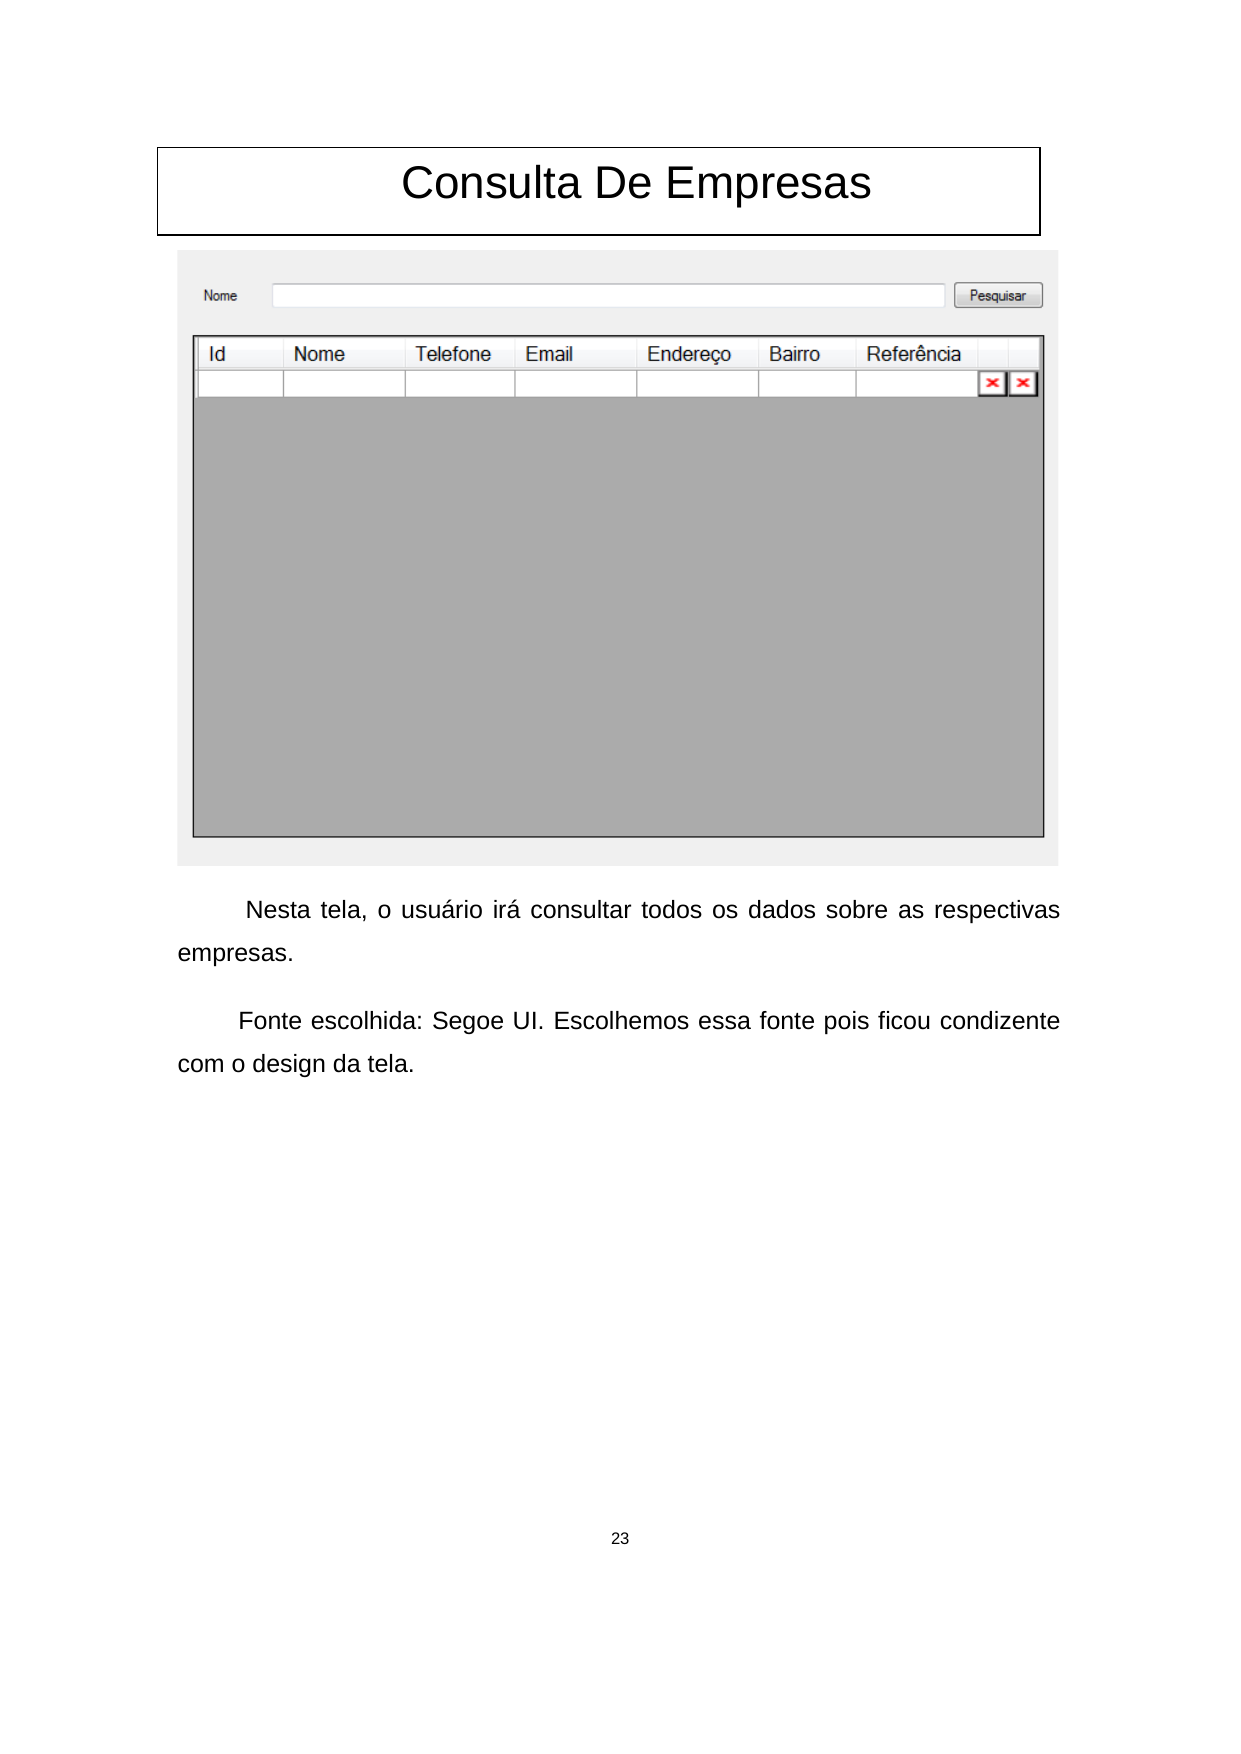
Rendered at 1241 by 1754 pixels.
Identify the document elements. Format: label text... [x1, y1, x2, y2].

picture [177, 250, 1059, 866]
text 23 [177, 1529, 1063, 1548]
text Fonte escolhida: Segoe UI. Escolhemos essa fonte pois ficou condizente com o design da tela. [177, 1006, 1063, 1078]
text Nesta tela, o usuário irá consultar todos os dados sobre as respectivas empresas. [177, 895, 1063, 967]
